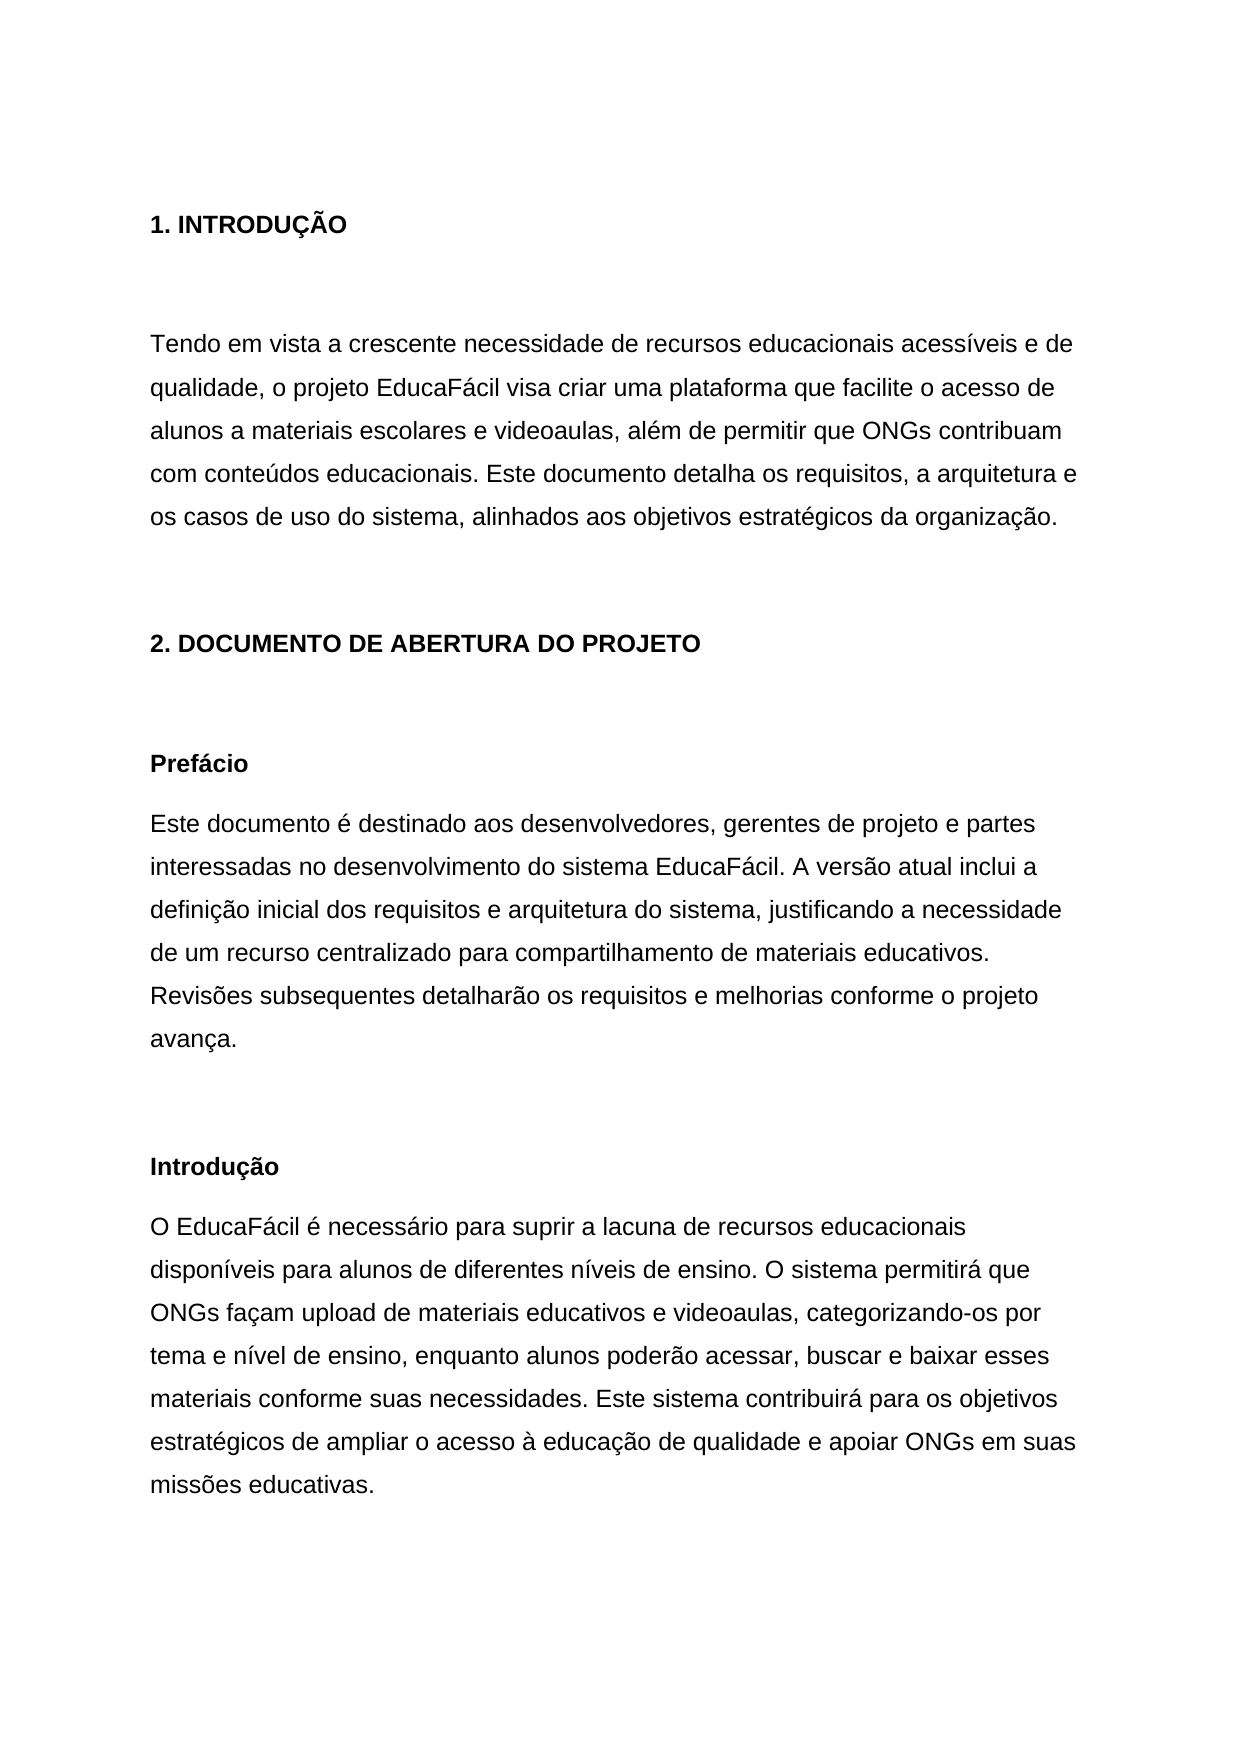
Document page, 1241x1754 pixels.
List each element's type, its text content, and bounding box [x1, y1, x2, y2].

text O EducaFácil é necessário para suprir a lacuna de recursos educacionais disponíveis para alunos de diferentes níveis de ensino. O sistema permitirá que ONGs façam upload de materiais educativos e videoaulas, categorizando-os por tema e nível de ensino, enquanto alunos poderão acessar, buscar e baixar esses materiais conforme suas necessidades. Este sistema contribuirá para os objetivos estratégicos de ampliar o acesso à educação de qualidade e apoiar ONGs em suas missões educativas. [150, 1212, 1090, 1499]
text 1. INTRODUÇÃO [150, 210, 1090, 238]
text 2. DOCUMENTO DE ABERTURA DO PROJETO [150, 629, 1090, 658]
text Este documento é destinado aos desenvolvedores, gerentes de projeto e partes interessadas no desenvolvimento do sistema EducaFácil. A versão atual inclui a definição inicial dos requisitos e arquitetura do sistema, justificando a necessidade de um recurso centralizado para compartilhamento de materiais educativos. Revisões subsequentes detalharão os requisitos e melhorias conforme o projeto avança. [150, 809, 1090, 1053]
text Introdução [150, 1152, 1090, 1181]
text Tendo em vista a crescente necessidade de recursos educacionais acessíveis e de qualidade, o projeto EducaFácil visa criar uma plataforma que facilite o acesso de alunos a materiais escolares e videoaulas, além de permitir que ONGs contribuam com conteúdos educacionais. Este documento detalha os requisitos, a arquitetura e os casos de uso do sistema, alinhados aos objetivos estratégicos da organização. [150, 329, 1090, 531]
text Prefácio [150, 749, 1090, 778]
